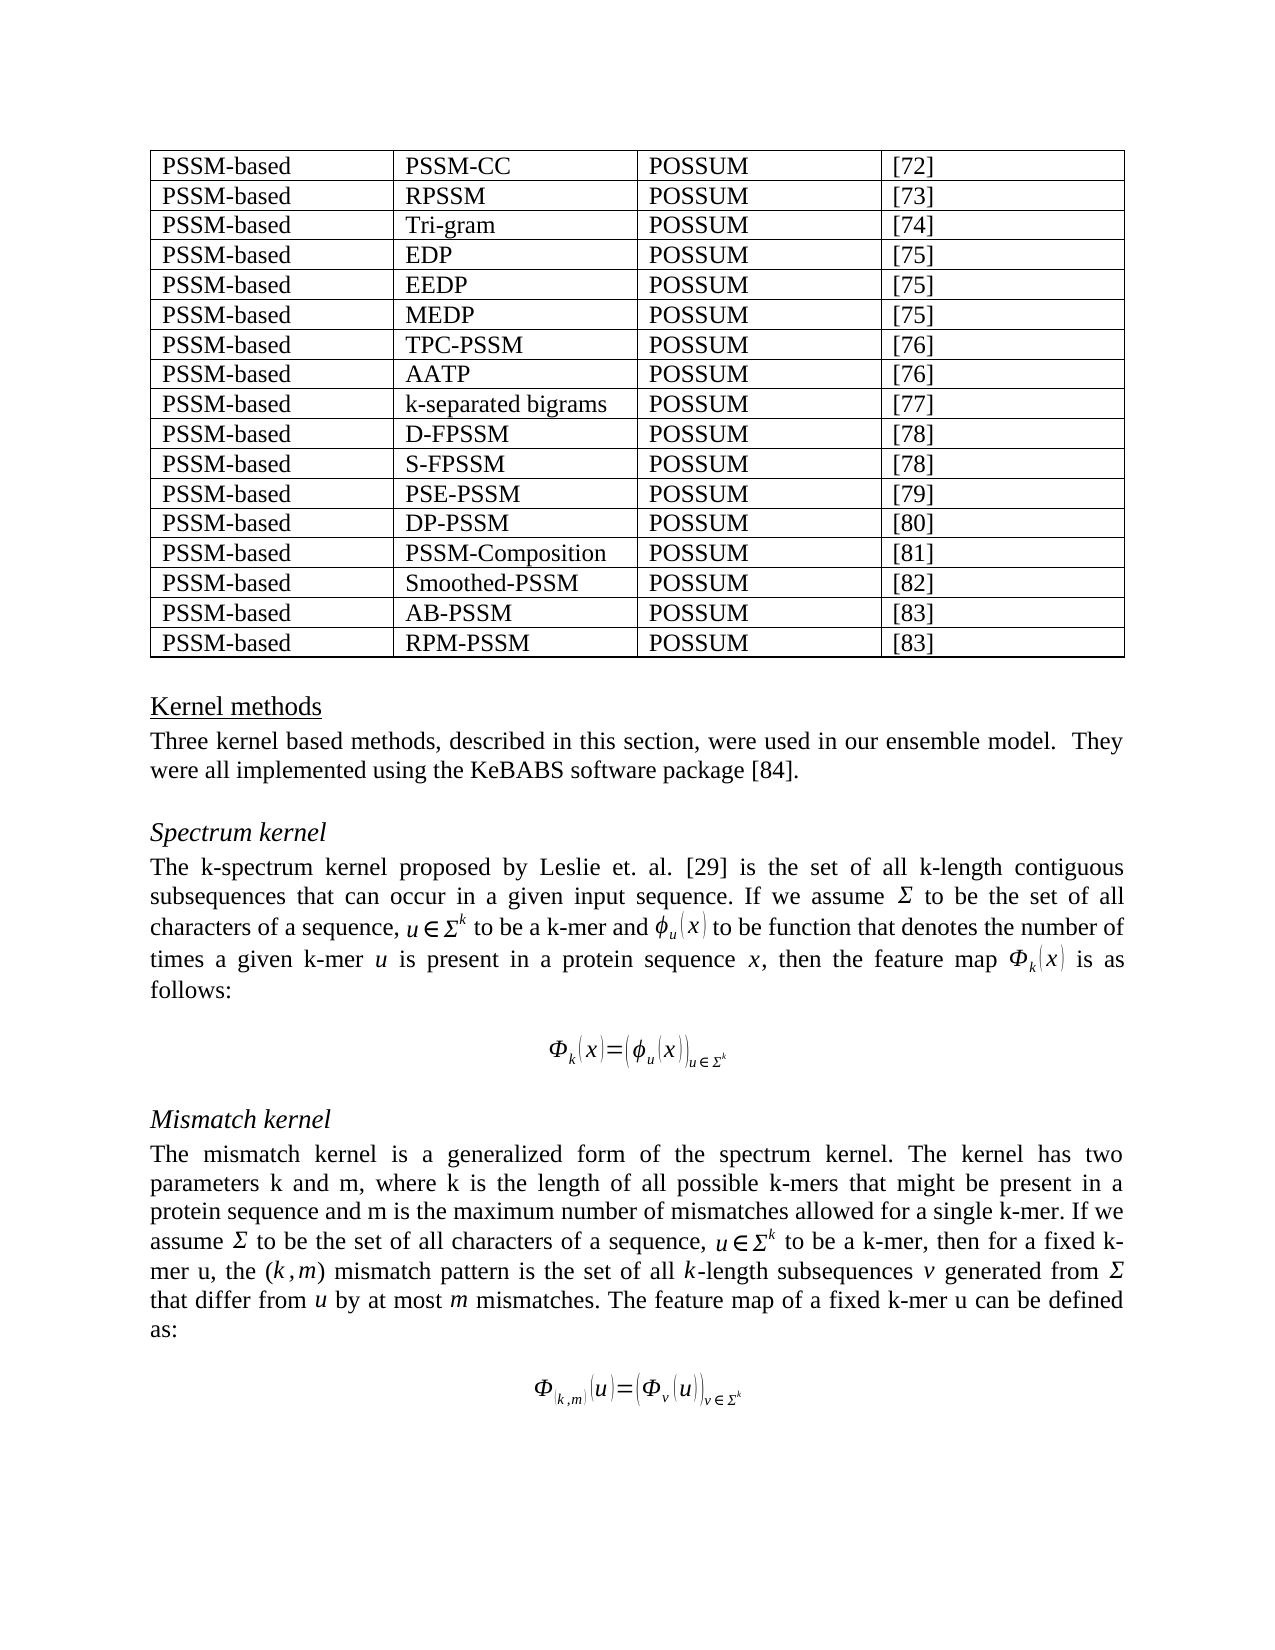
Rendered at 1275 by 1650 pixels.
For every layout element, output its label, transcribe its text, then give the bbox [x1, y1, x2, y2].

subtitle Mismatch kernel [150, 1103, 1125, 1134]
table_cell Smoothed-PSSM [394, 568, 637, 597]
table_cell [78] [882, 449, 1124, 478]
table_cell POSSUM [638, 330, 881, 358]
table_cell PSSM-CC [394, 151, 637, 180]
table_cell RPM-PSSM [394, 628, 637, 656]
table_cell [75] [882, 240, 1124, 269]
table_cell [80] [882, 509, 1124, 537]
table_cell [74] [882, 211, 1124, 239]
table_cell POSSUM [638, 449, 881, 478]
table_cell POSSUM [638, 360, 881, 388]
table_cell POSSUM [638, 151, 881, 180]
table_cell MEDP [394, 300, 637, 329]
table_cell RPSSM [394, 181, 637, 209]
table_cell POSSUM [638, 211, 881, 239]
table_cell POSSUM [638, 389, 881, 418]
table_cell [78] [882, 419, 1124, 448]
text Three kernel based methods, described in this section, were used in our ensemble model. They were all implemented using the KeBABS software package [84]. [150, 726, 1125, 784]
table_cell POSSUM [638, 628, 881, 656]
table_cell k-separated bigrams [394, 389, 637, 418]
table_cell AATP [394, 360, 637, 388]
table_cell PSSM-based [151, 270, 393, 299]
table_cell EEDP [394, 270, 637, 299]
table_cell PSSM-based [151, 330, 393, 358]
table_cell PSSM-based [151, 628, 393, 656]
table_cell [75] [882, 270, 1124, 299]
table_cell DP-PSSM [394, 509, 637, 537]
table_cell [83] [882, 598, 1124, 627]
table_cell PSSM-based [151, 360, 393, 388]
table_cell PSSM-based [151, 419, 393, 448]
table_cell PSSM-Composition [394, 538, 637, 567]
table_cell PSSM-based [151, 300, 393, 329]
table_cell [83] [882, 628, 1124, 656]
table_cell [79] [882, 479, 1124, 507]
table_cell PSSM-based [151, 509, 393, 537]
table_cell EDP [394, 240, 637, 269]
table_cell PSSM-based [151, 151, 393, 180]
table_cell PSSM-based [151, 181, 393, 209]
table_cell AB-PSSM [394, 598, 637, 627]
text The mismatch kernel is a generalized form of the spectrum kernel. The kernel has two parameters k and m, where k is the length of all possible k-mers that might be present in a protein sequence and m is the maximum number of mismatches allowed for a single k-mer. If we assume to be the set of all characters of a sequence, to be a k-mer, then for a fixed k-mer u, the () mismatch pattern is the set of all -length subsequences generated from that differ from by at most mismatches. The feature map of a fixed k-mer u can be defined as: [150, 1139, 1125, 1342]
table_cell PSSM-based [151, 211, 393, 239]
table_cell POSSUM [638, 479, 881, 507]
table_cell POSSUM [638, 568, 881, 597]
table_cell POSSUM [638, 240, 881, 269]
table_cell POSSUM [638, 300, 881, 329]
table_cell POSSUM [638, 509, 881, 537]
text The k-spectrum kernel proposed by Leslie et. al. [29] is the set of all k-length contiguous subsequences that can occur in a given input sequence. If we assume to be the set of all characters of a sequence, to be a k-mer and to be function that denotes the number of times a given k-mer is present in a protein sequence , then the feature map is as follows: [150, 852, 1125, 1004]
table_cell POSSUM [638, 538, 881, 567]
table_cell PSSM-based [151, 240, 393, 269]
table_cell POSSUM [638, 181, 881, 209]
table_cell POSSUM [638, 419, 881, 448]
subtitle Spectrum kernel [150, 817, 1125, 848]
table_cell PSSM-based [151, 568, 393, 597]
table_cell PSSM-based [151, 389, 393, 418]
table_cell S-FPSSM [394, 449, 637, 478]
table_cell PSSM-based [151, 538, 393, 567]
table_cell Tri-gram [394, 211, 637, 239]
table_cell [76] [882, 330, 1124, 358]
table_cell TPC-PSSM [394, 330, 637, 358]
table_cell [76] [882, 360, 1124, 388]
table_cell D-FPSSM [394, 419, 637, 448]
table_cell PSE-PSSM [394, 479, 637, 507]
table_cell PSSM-based [151, 598, 393, 627]
table_cell POSSUM [638, 270, 881, 299]
table_cell [77] [882, 389, 1124, 418]
table_cell PSSM-based [151, 449, 393, 478]
table_cell POSSUM [638, 598, 881, 627]
table_cell [75] [882, 300, 1124, 329]
table_cell [81] [882, 538, 1124, 567]
subtitle Kernel methods [150, 690, 1125, 722]
table_cell [72] [882, 151, 1124, 180]
table_cell [73] [882, 181, 1124, 209]
table_cell [82] [882, 568, 1124, 597]
table_cell PSSM-based [151, 479, 393, 507]
